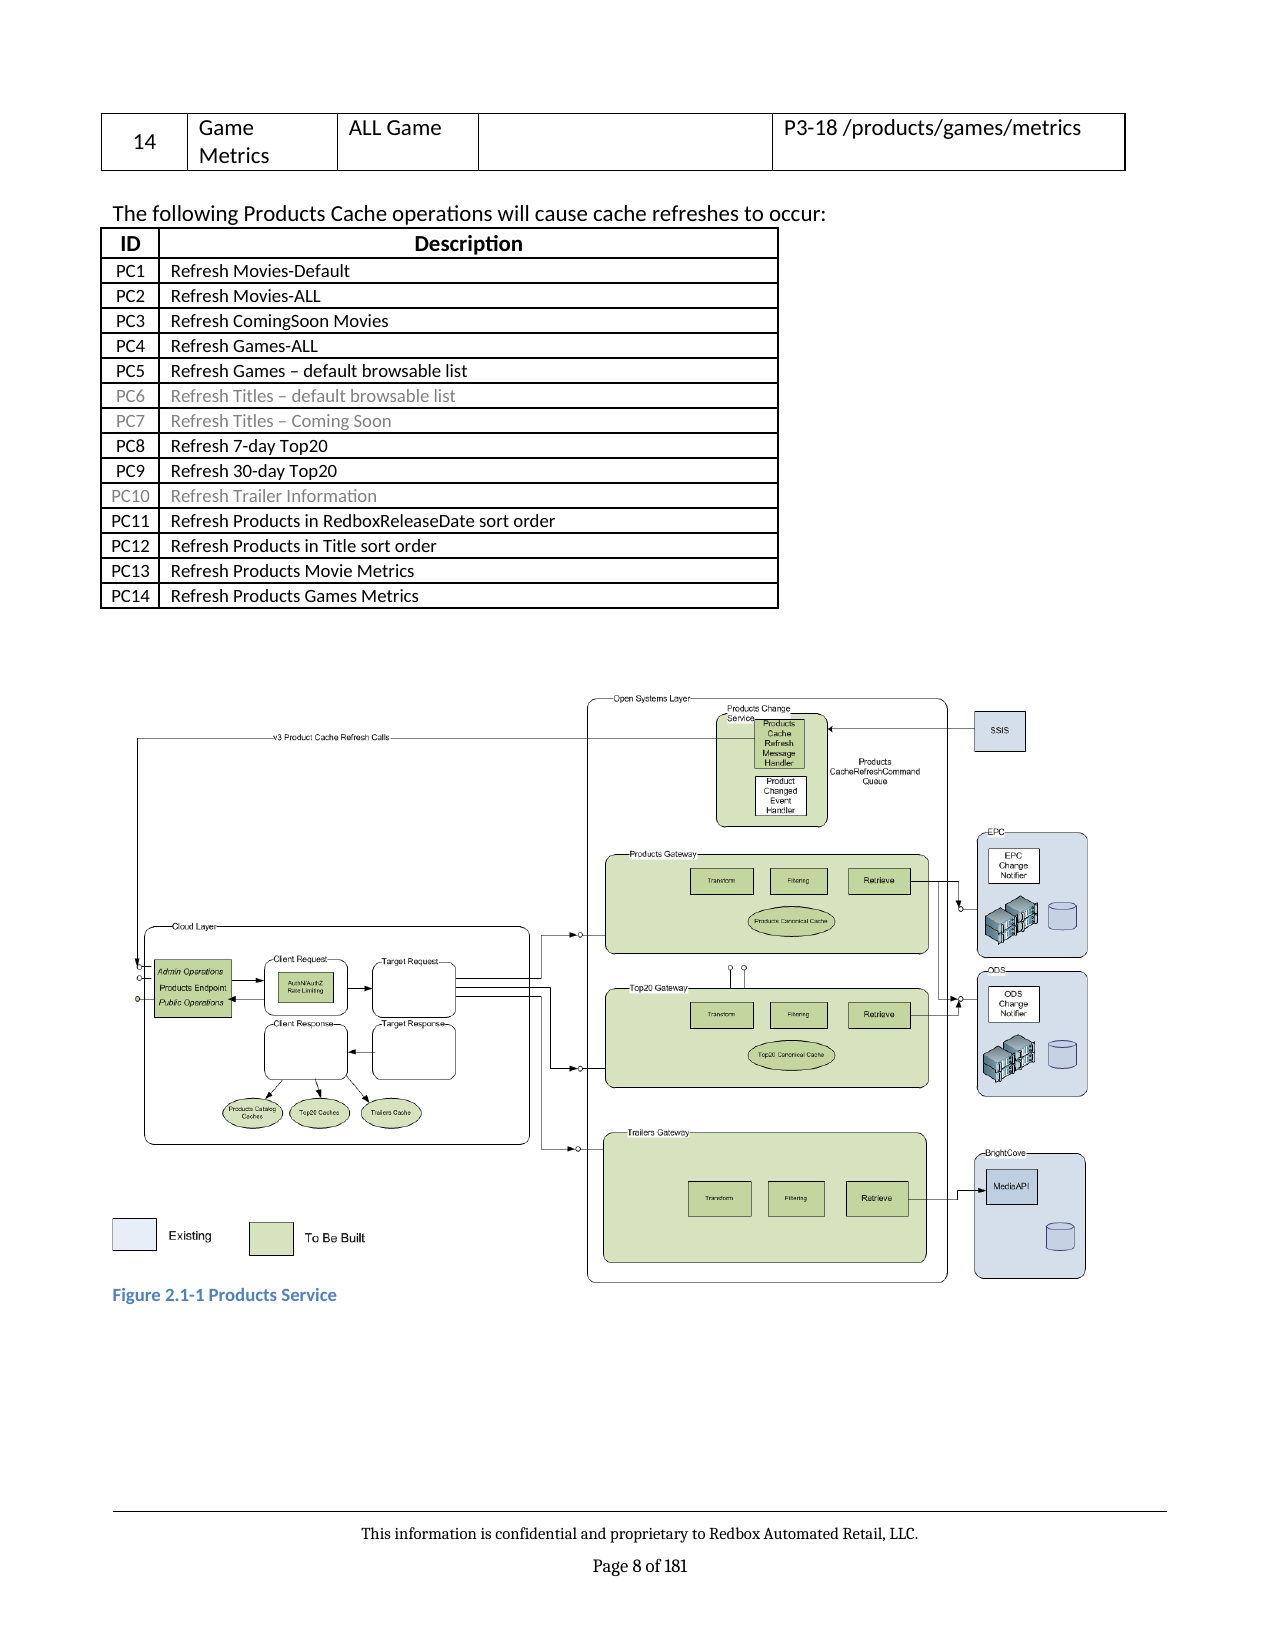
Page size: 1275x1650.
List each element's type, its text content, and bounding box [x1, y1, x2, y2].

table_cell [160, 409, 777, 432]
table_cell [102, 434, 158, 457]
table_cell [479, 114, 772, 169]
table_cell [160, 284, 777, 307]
text The following Products Cache operations will cause cache refreshes to occur: [112, 199, 1162, 227]
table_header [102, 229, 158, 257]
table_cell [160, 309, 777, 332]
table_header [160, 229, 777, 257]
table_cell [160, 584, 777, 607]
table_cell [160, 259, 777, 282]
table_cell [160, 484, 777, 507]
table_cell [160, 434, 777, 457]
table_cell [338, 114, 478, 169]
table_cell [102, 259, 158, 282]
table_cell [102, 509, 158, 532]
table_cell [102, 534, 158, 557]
text Figure - Products Service [112, 1283, 1162, 1306]
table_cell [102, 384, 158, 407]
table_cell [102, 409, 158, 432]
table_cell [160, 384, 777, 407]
picture [112, 692, 1088, 1283]
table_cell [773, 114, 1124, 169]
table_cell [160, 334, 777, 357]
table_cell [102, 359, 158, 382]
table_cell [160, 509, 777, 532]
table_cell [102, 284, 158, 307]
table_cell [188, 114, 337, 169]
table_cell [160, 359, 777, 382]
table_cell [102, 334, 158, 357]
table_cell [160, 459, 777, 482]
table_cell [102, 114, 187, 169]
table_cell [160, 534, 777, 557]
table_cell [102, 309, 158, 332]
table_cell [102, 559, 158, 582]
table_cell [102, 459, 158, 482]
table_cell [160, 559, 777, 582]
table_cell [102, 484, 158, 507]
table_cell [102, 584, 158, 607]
